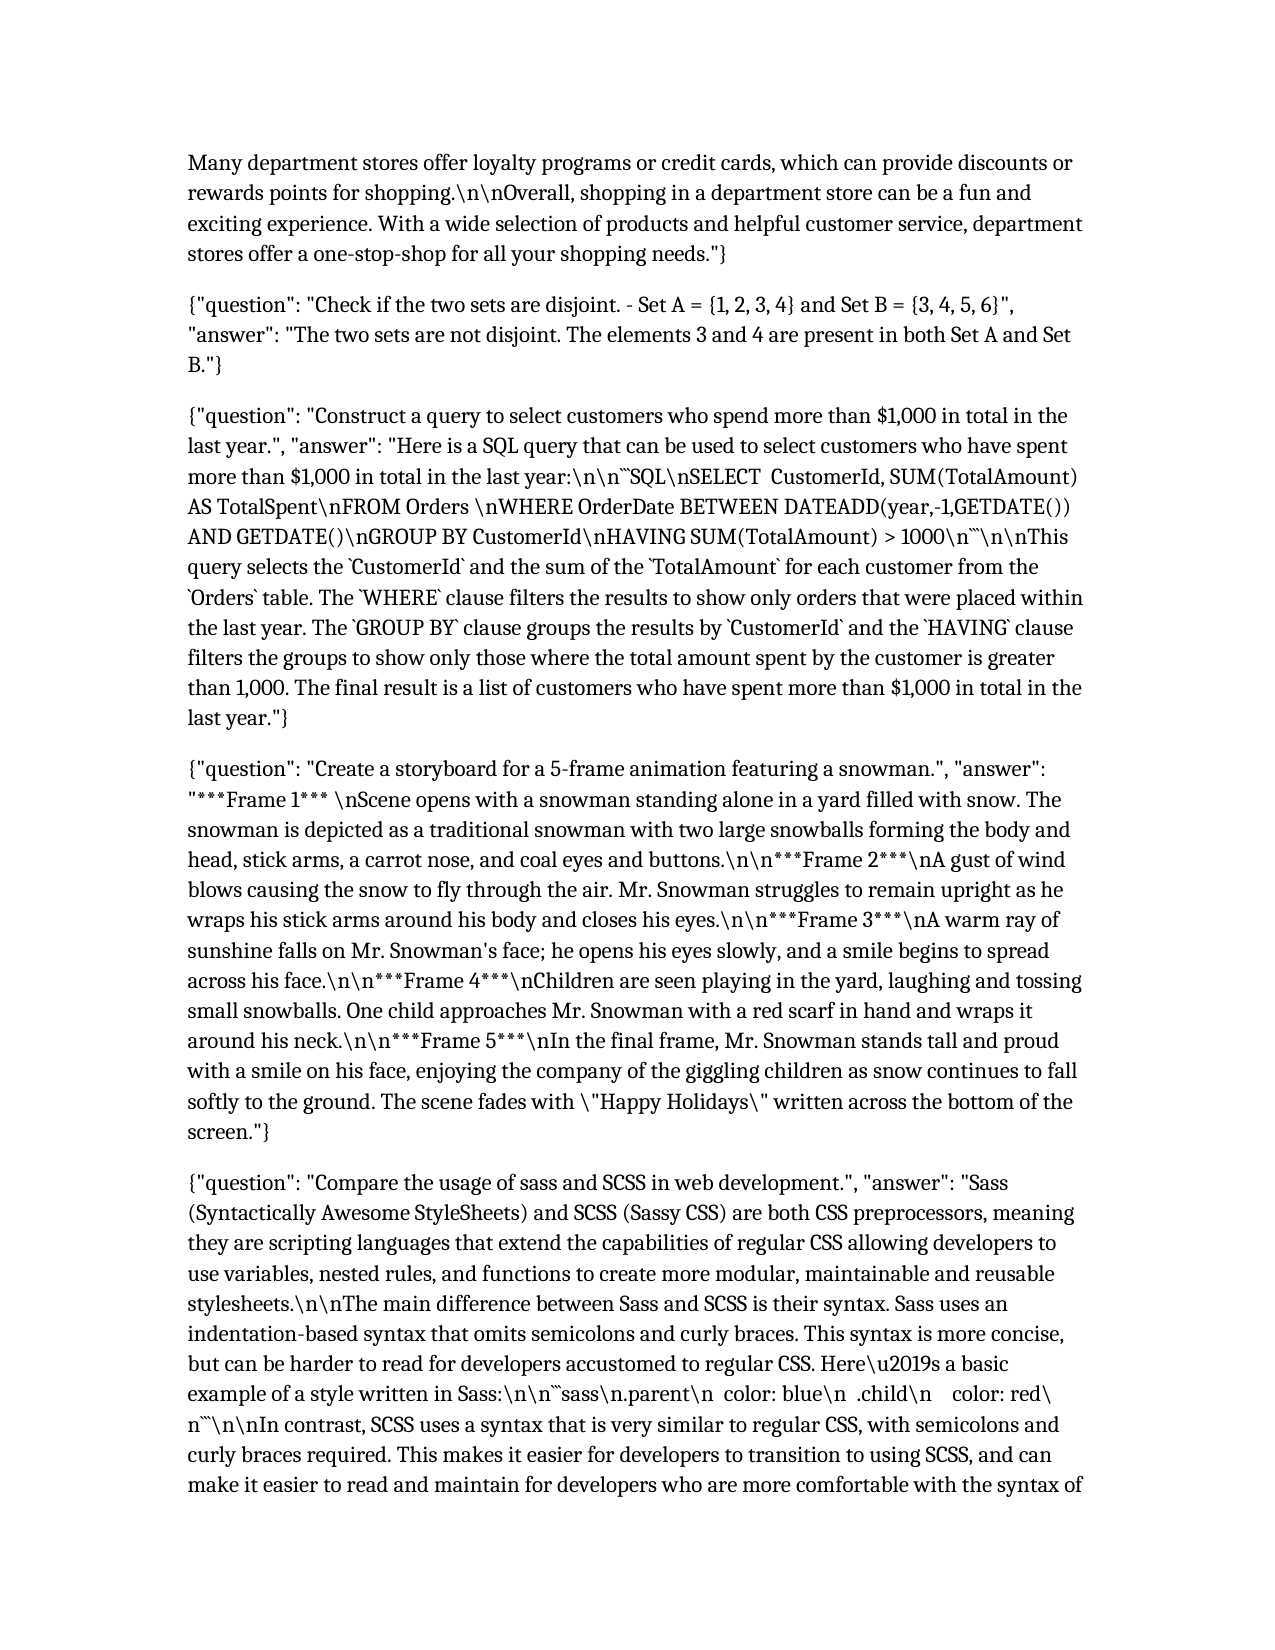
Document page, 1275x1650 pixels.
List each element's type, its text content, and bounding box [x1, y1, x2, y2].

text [187, 150, 1087, 267]
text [187, 1170, 1087, 1498]
text {"question": "Check if the two sets are disjoint. - Set A = {1, 2, 3, 4} and Set B = {3, 4, 5, 6}", "answer": "The two sets are not disjoint. The elements 3 and 4 are present in both Set A and Set B."} [187, 292, 1087, 378]
text {"question": "Create a storyboard for a 5-frame animation featuring a snowman.", "answer": "***Frame 1*** \nScene opens with a snowman standing alone in a yard filled with snow. The snowman is depicted as a traditional snowman with two large snowballs forming the body and head, stick arms, a carrot nose, and coal eyes and buttons.\n\n***Frame 2***\nA gust of wind blows causing the snow to fly through the air. Mr. Snowman struggles to remain upright as he wraps his stick arms around his body and closes his eyes.\n\n***Frame 3***\nA warm ray of sunshine falls on Mr. Snowman's face; he opens his eyes slowly, and a smile begins to spread across his face.\n\n***Frame 4***\nChildren are seen playing in the yard, laughing and tossing small snowballs. One child approaches Mr. Snowman with a red scarf in hand and wraps it around his neck.\n\n***Frame 5***\nIn the final frame, Mr. Snowman stands tall and proud with a smile on his face, enjoying the company of the giggling children as snow continues to fall softly to the ground. The scene fades with \"Happy Holidays\" written across the bottom of the screen."} [187, 756, 1087, 1145]
text {"question": "Construct a query to select customers who spend more than $1,000 in total in the last year.", "answer": "Here is a SQL query that can be used to select customers who have spent more than $1,000 in total in the last year:\n\n```SQL\nSELECT CustomerId, SUM(TotalAmount) AS TotalSpent\nFROM Orders \nWHERE OrderDate BETWEEN DATEADD(year,-1,GETDATE()) AND GETDATE()\nGROUP BY CustomerId\nHAVING SUM(TotalAmount) > 1000\n```\n\nThis query selects the `CustomerId` and the sum of the `TotalAmount` for each customer from the `Orders` table. The `WHERE` clause filters the results to show only orders that were placed within the last year. The `GROUP BY` clause groups the results by `CustomerId` and the `HAVING` clause filters the groups to show only those where the total amount spent by the customer is greater than 1,000. The final result is a list of customers who have spent more than $1,000 in total in the last year."} [187, 403, 1087, 732]
